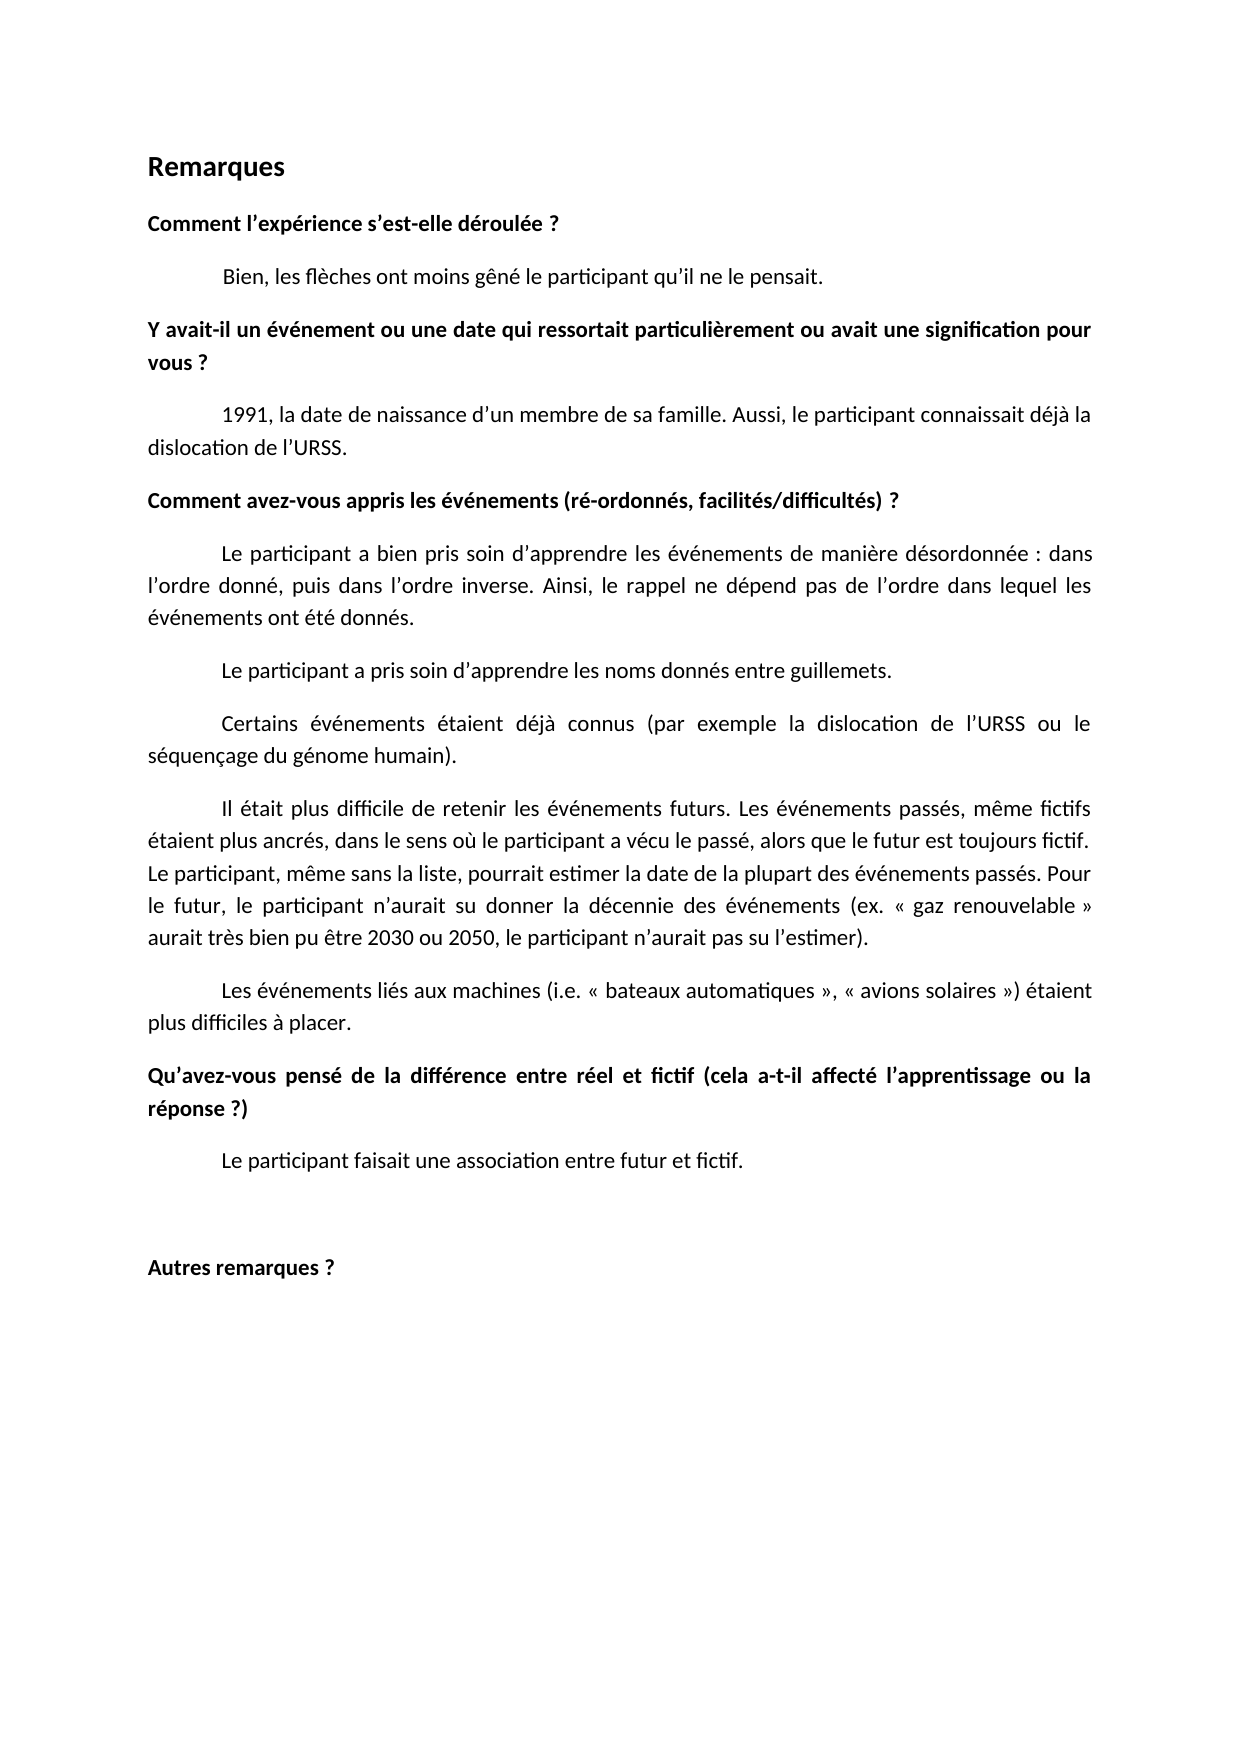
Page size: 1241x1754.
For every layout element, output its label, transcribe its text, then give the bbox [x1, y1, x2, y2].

text Comment l’expérience s’est-elle déroulée ? [148, 209, 1093, 237]
text Les événements liés aux machines (i.e. « bateaux automatiques », « avions solaires ») étaient plus difficiles à placer. [148, 976, 1093, 1036]
text 1991, la date de naissance d’un membre de sa famille. Aussi, le participant connaissait déjà la dislocation de l’URSS. [148, 401, 1093, 461]
text Comment avez-vous appris les événements (ré-ordonnés, facilités/difficultés) ? [148, 486, 1093, 514]
text Certains événements étaient déjà connus (par exemple la dislocation de l’URSS ou le séquençage du génome humain). [148, 709, 1093, 769]
text Y avait-il un événement ou une date qui ressortait particulièrement ou avait une signification pour vous ? [148, 315, 1093, 376]
text Le participant a pris soin d’apprendre les noms donnés entre guillemets. [148, 656, 1093, 684]
text Remarques [148, 148, 1093, 183]
text Le participant a bien pris soin d’apprendre les événements de manière désordonnée : dans l’ordre donné, puis dans l’ordre inverse. Ainsi, le rappel ne dépend pas de l’ordre dans lequel les événements ont été donnés. [148, 539, 1093, 631]
text Il était plus difficile de retenir les événements futurs. Les événements passés, même fictifs étaient plus ancrés, dans le sens où le participant a vécu le passé, alors que le futur est toujours fictif. Le participant, même sans la liste, pourrait estimer la date de la plupart des événements passés. Pour le futur, le participant n’aurait su donner la décennie des événements (ex. « gaz renouvelable » aurait très bien pu être 2030 ou 2050, le participant n’aurait pas su l’estimer). [148, 794, 1093, 951]
list Bien, les flèches ont moins gêné le participant qu’il ne le pensait. [223, 262, 1093, 290]
text Autres remarques ? [148, 1253, 1093, 1281]
text Le participant faisait une association entre futur et fictif. [148, 1147, 1093, 1175]
text Qu’avez-vous pensé de la différence entre réel et fictif (cela a-t-il affecté l’apprentissage ou la réponse ?) [148, 1061, 1093, 1122]
